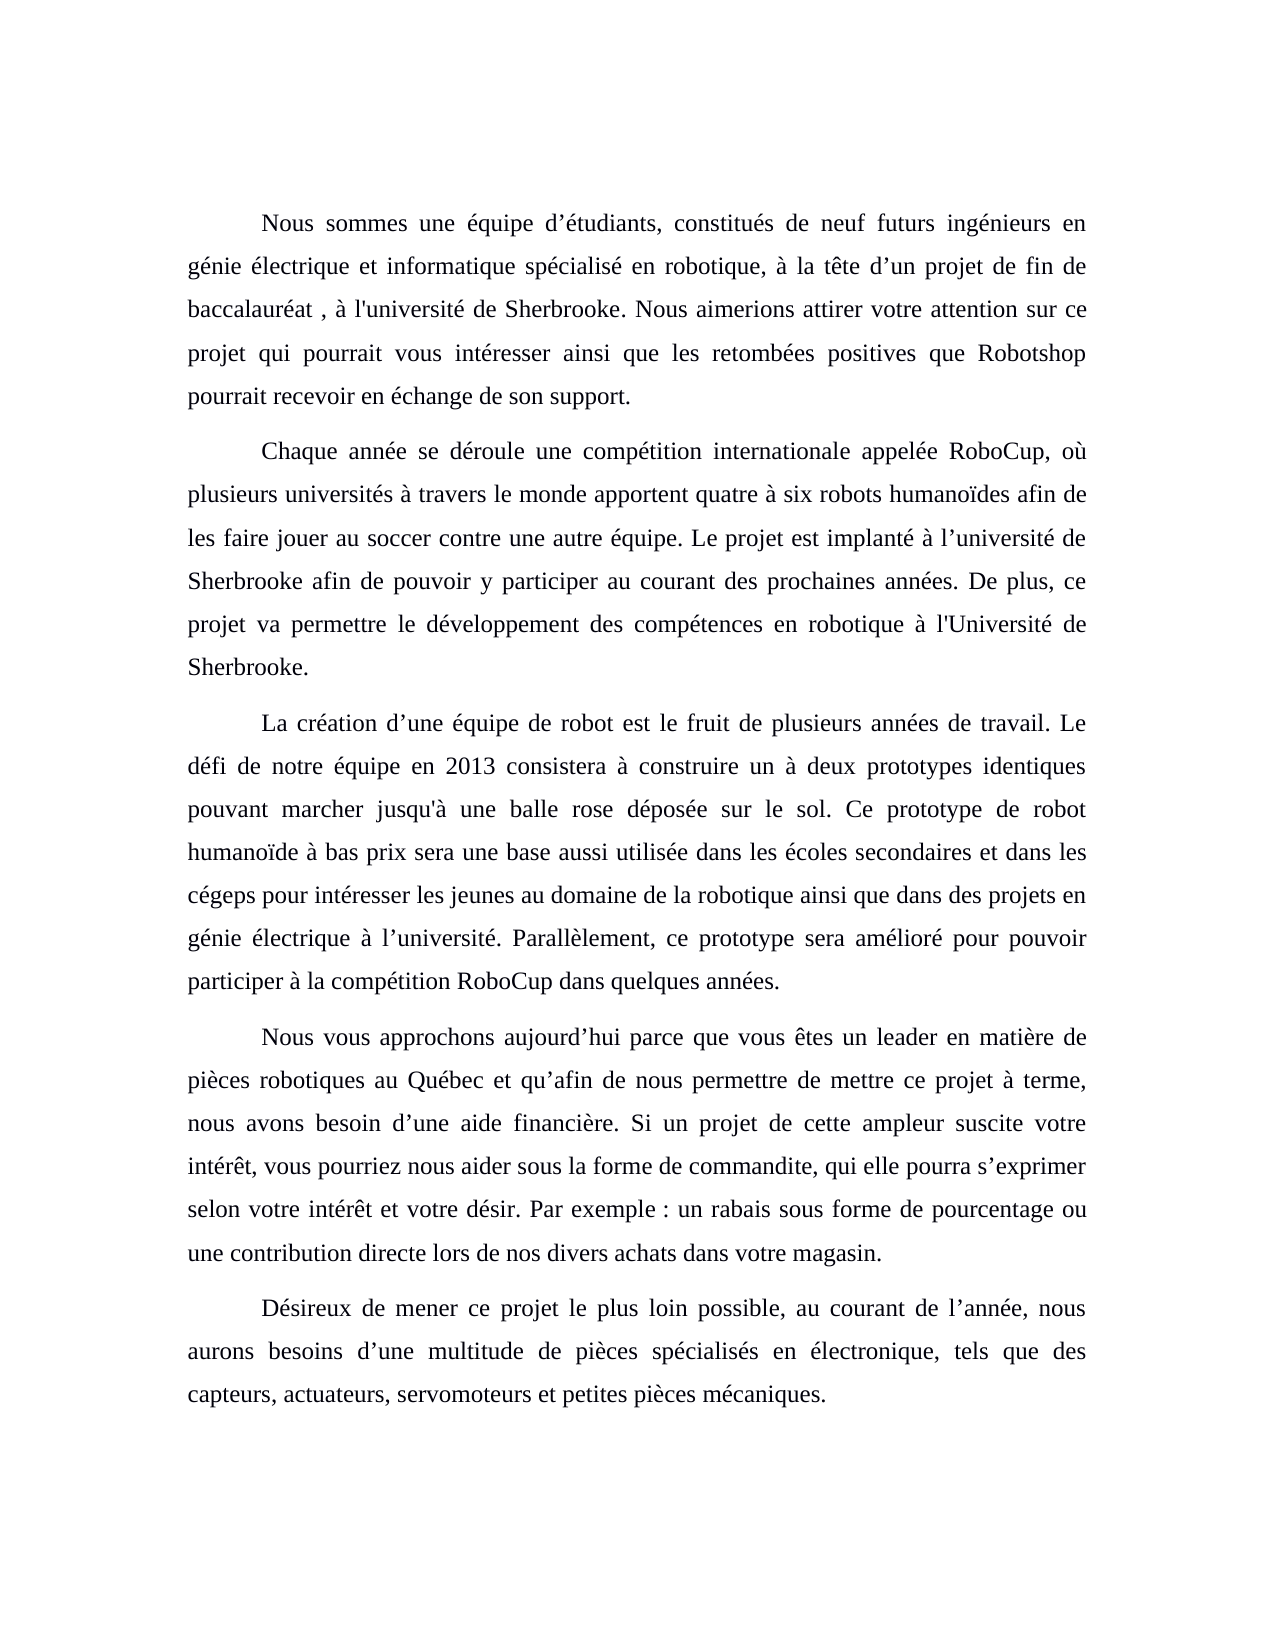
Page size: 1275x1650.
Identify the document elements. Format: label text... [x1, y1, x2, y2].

text La création d’une équipe de robot est le fruit de plusieurs années de travail. Le défi de notre équipe en 2013 consistera à construire un à deux prototypes identiques pouvant marcher jusqu'à une balle rose déposée sur le sol. Ce prototype de robot humanoïde à bas prix sera une base aussi utilisée dans les écoles secondaires et dans les cégeps pour intéresser les jeunes au domaine de la robotique ainsi que dans des projets en génie électrique à l’université. Parallèlement, ce prototype sera amélioré pour pouvoir participer à la compétition RoboCup dans quelques années. [187, 708, 1087, 995]
text Nous sommes une équipe d’étudiants, constitués de neuf futurs ingénieurs en génie électrique et informatique spécialisé en robotique, à la tête d’un projet de fin de baccalauréat , à l'université de Sherbrooke. Nous aimerions attirer votre attention sur ce projet qui pourrait vous intéresser ainsi que les retombées positives que Robotshop pourrait recevoir en échange de son support. [187, 208, 1087, 409]
text Nous vous approchons aujourd’hui parce que vous êtes un leader en matière de pièces robotiques au Québec et qu’afin de nous permettre de mettre ce projet à terme, nous avons besoin d’une aide financière. Si un projet de cette ampleur suscite votre intérêt, vous pourriez nous aider sous la forme de commandite, qui elle pourra s’exprimer selon votre intérêt et votre désir. Par exemple : un rabais sous forme de pourcentage ou une contribution directe lors de nos divers achats dans votre magasin. [187, 1022, 1087, 1266]
text Désireux de mener ce projet le plus loin possible, au courant de l’année, nous aurons besoins d’une multitude de pièces spécialisés en électronique, tels que des capteurs, actuateurs, servomoteurs et petites pièces mécaniques. [187, 1293, 1087, 1408]
text Chaque année se déroule une compétition internationale appelée RoboCup, où plusieurs universités à travers le monde apportent quatre à six robots humanoïdes afin de les faire jouer au soccer contre une autre équipe. Le projet est implanté à l’université de Sherbrooke afin de pouvoir y participer au courant des prochaines années. De plus, ce projet va permettre le développement des compétences en robotique à l'Université de Sherbrooke. [187, 436, 1087, 681]
